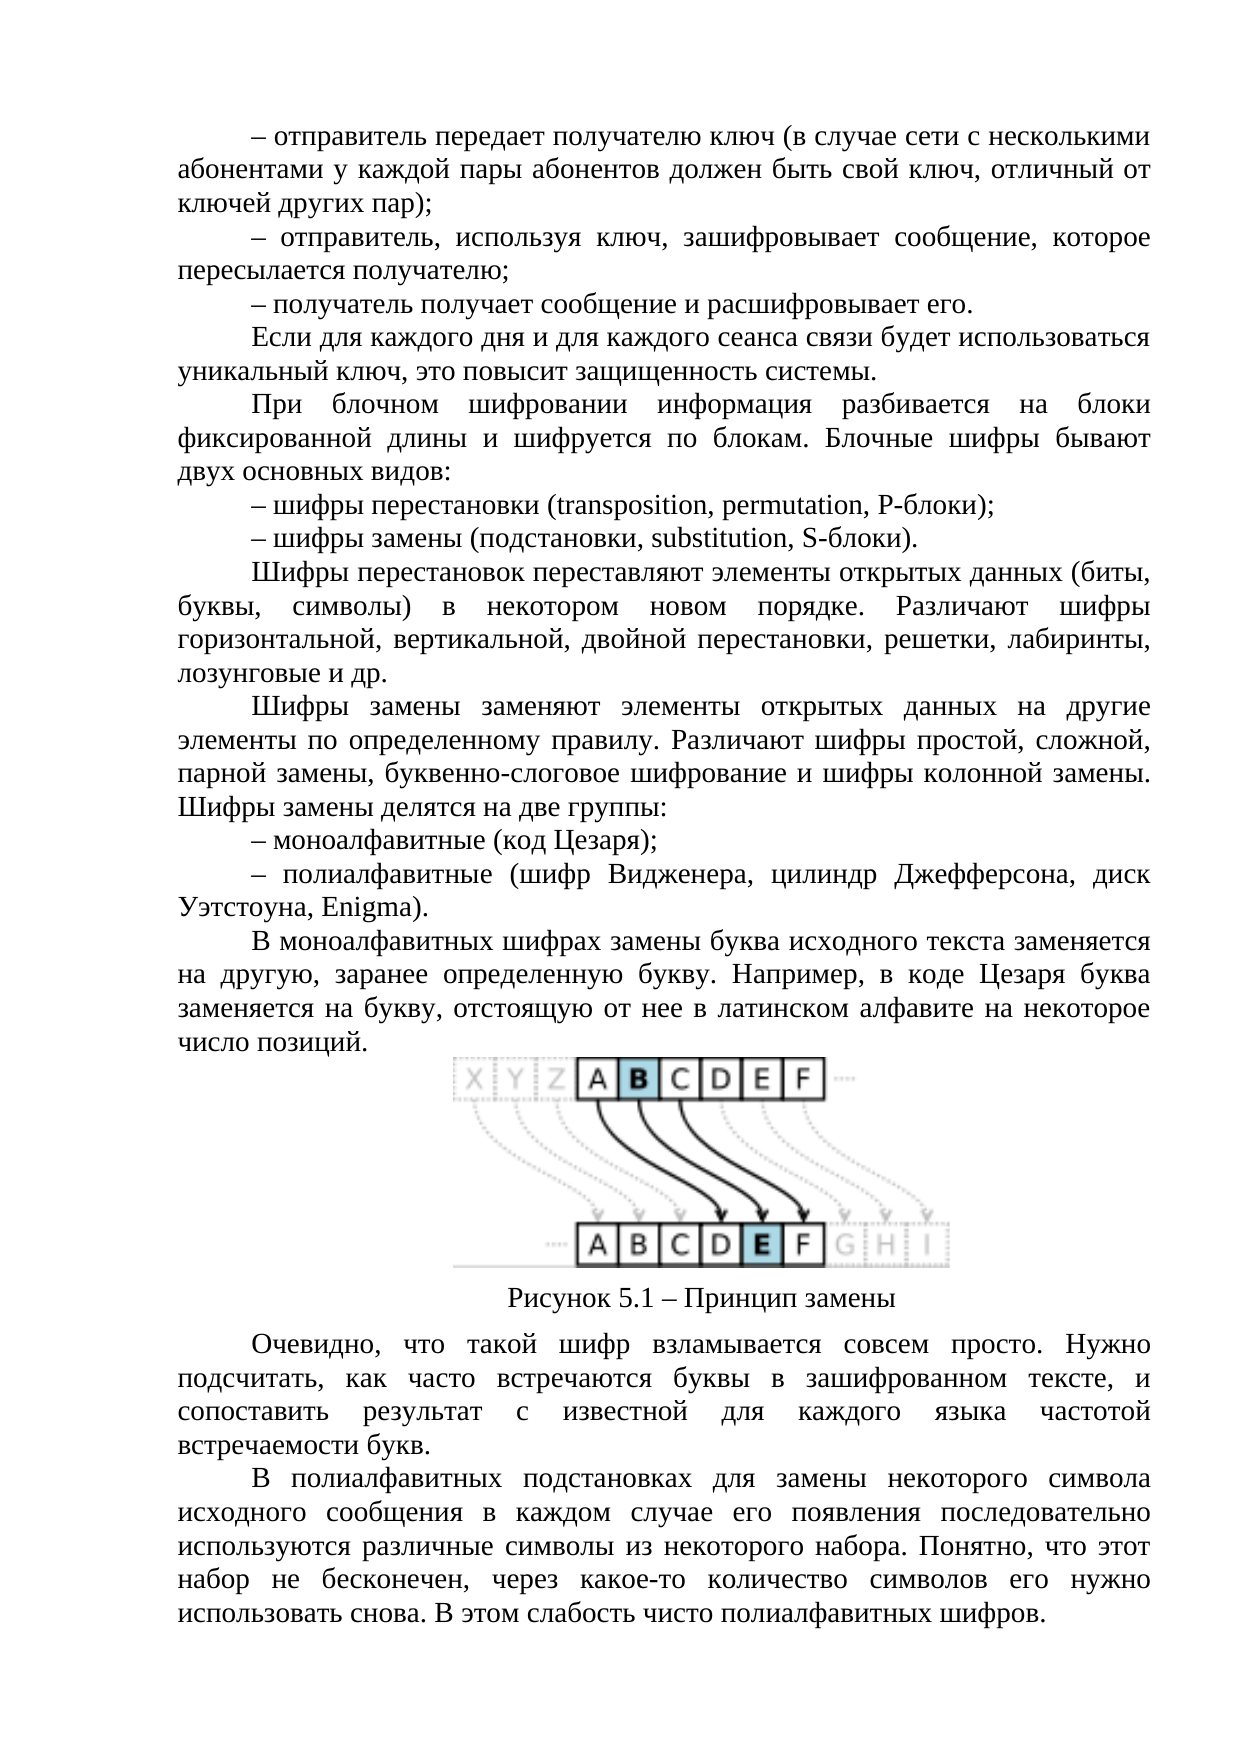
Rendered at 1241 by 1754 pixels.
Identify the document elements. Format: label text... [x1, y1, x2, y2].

text Если для каждого дня и для каждого сеанса связи будет использоваться уникальный ключ, это повысит защищенность системы. [177, 319, 1152, 386]
text Шифры замены заменяют элементы открытых данных на другие элементы по определенному правилу. Различают шифры простой, сложной, парной замены, буквенно-слоговое шифрование и шифры колонной замены. Шифры замены делятся на две группы: [177, 688, 1152, 822]
text – получатель получает сообщение и расшифровывает его. [177, 286, 1152, 319]
text – шифры замены (подстановки, substitution, S-блоки). [177, 521, 1152, 554]
text Очевидно, что такой шифр взламывается совсем просто. Нужно подсчитать, как часто встречаются буквы в зашифрованном тексте, и сопоставить результат с известной для каждого языка частотой встречаемости букв. [177, 1326, 1152, 1461]
text – отправитель, используя ключ, зашифровывает сообщение, которое пересылается получателю; [177, 219, 1152, 286]
text – отправитель передает получателю ключ (в случае сети с несколькими абонентами у каждой пары абонентов должен быть свой ключ, отличный от ключей других пар); [177, 118, 1152, 219]
text В полиалфавитных подстановках для замены некоторого символа исходного сообщения в каждом случае его появления последовательно используются различные символы из некоторого набора. Понятно, что этот набор не бесконечен, через какое-то количество символов его нужно использовать снова. В этом слабость чисто полиалфавитных шифров. [177, 1461, 1152, 1628]
text – полиалфавитные (шифр Видженера, цилиндр Джефферсона, диск Уэтстоуна, Enigma). [177, 856, 1152, 923]
text Шифры перестановок переставляют элементы открытых данных (биты, буквы, символы) в некотором новом порядке. Различают шифры горизонтальной, вертикальной, двойной перестановки, решетки, лабиринты, лозунговые и др. [177, 554, 1152, 688]
text Рисунок 5.1 – Принцип замены [177, 1280, 1152, 1314]
text В моноалфавитных шифрах замены буква исходного текста заменяется на другую, заранее определенную букву. Например, в коде Цезаря буква заменяется на букву, отстоящую от нее в латинском алфавите на некоторое число позиций. [177, 923, 1152, 1057]
text – моноалфавитные (код Цезаря); [177, 822, 1152, 856]
text – шифры перестановки (transposition, permutation, P-блоки); [177, 487, 1152, 521]
picture [453, 1057, 950, 1268]
text При блочном шифровании информация разбивается на блоки фиксированной длины и шифруется по блокам. Блочные шифры бывают двух основных видов: [177, 386, 1152, 487]
